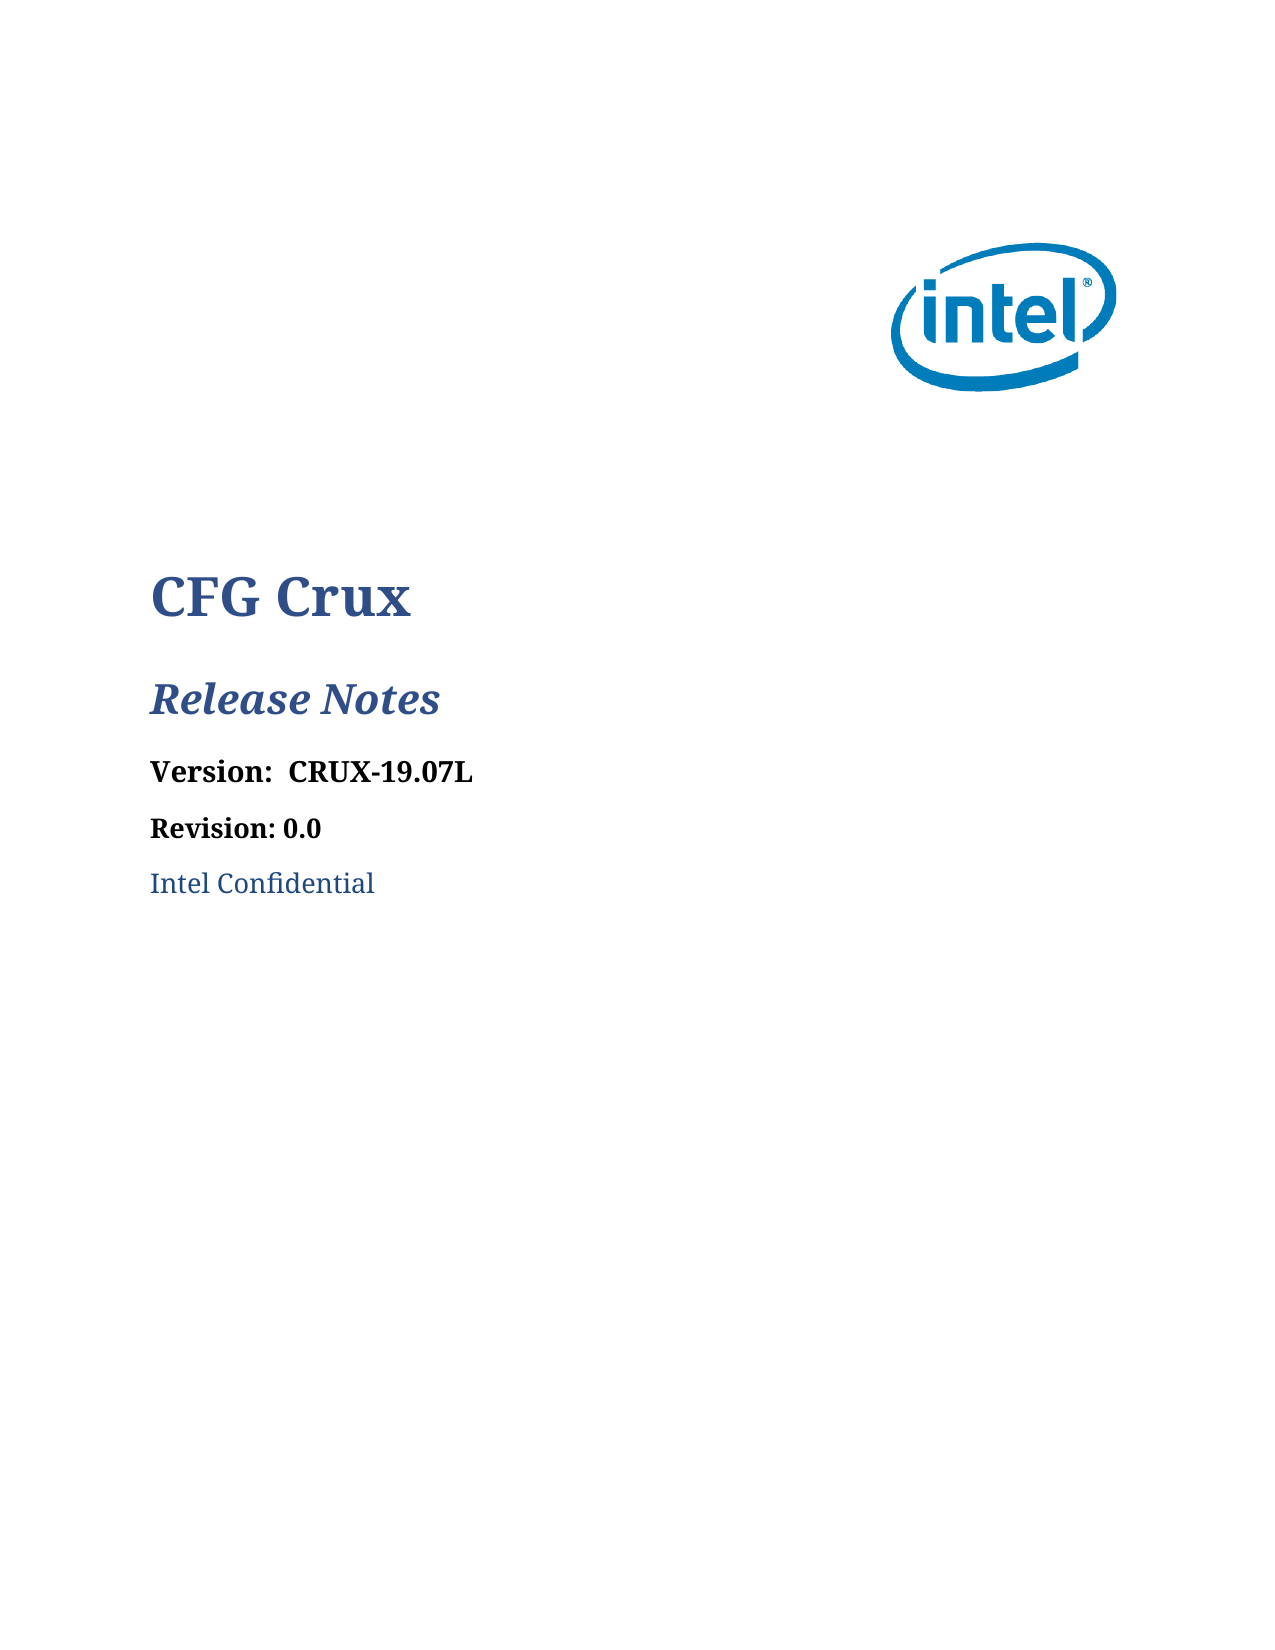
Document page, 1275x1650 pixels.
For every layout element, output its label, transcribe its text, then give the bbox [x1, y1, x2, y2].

subtitle Release Notes [150, 670, 1125, 726]
title CFG Crux [150, 558, 1125, 632]
text Revision: 0.0 [150, 809, 1125, 846]
text Intel Confidential [150, 864, 1125, 901]
picture [881, 223, 1125, 404]
text Version: CRUX-19.07L [150, 751, 1125, 791]
